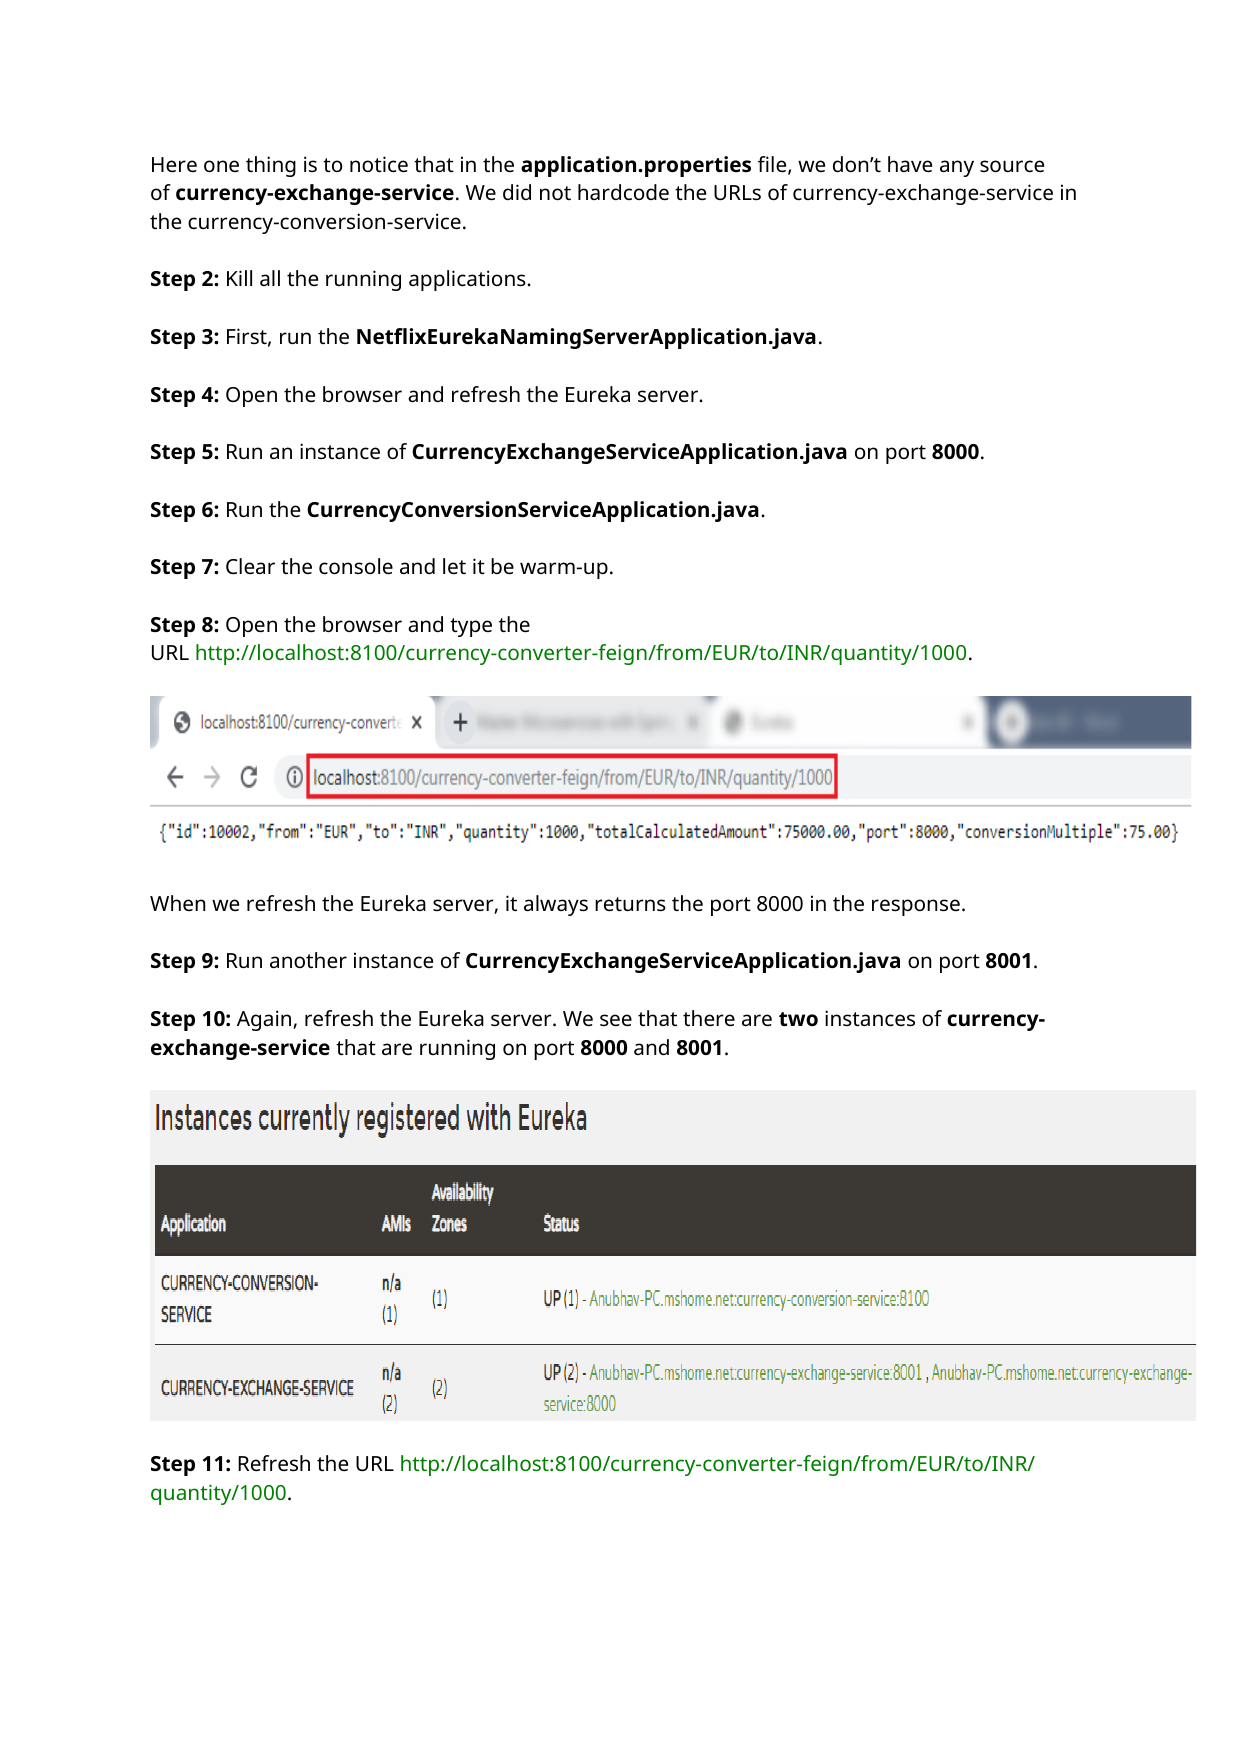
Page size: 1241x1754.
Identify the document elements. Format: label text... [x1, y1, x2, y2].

text Step 7: Clear the console and let it be warm-up. [150, 552, 1090, 581]
text Step 10: Again, refresh the Eureka server. We see that there are two instances of currency-exchange-service that are running on port 8000 and 8001. [150, 1004, 1090, 1061]
picture [150, 1090, 1197, 1421]
picture [150, 696, 1192, 860]
text Step 6: Run the CurrencyConversionServiceApplication.java. [150, 495, 1090, 523]
text Step 4: Open the browser and refresh the Eureka server. [150, 380, 1090, 408]
text When we refresh the Eureka server, it always returns the port 8000 in the response. [150, 889, 1090, 917]
text Here one thing is to notice that in the application.properties file, we don’t have any source of currency-exchange-service. We did not hardcode the URLs of currency-exchange-service in the currency-conversion-service. [150, 150, 1090, 235]
text Step 2: Kill all the running applications. [150, 264, 1090, 293]
text Step 5: Run an instance of CurrencyExchangeServiceApplication.java on port 8000. [150, 437, 1090, 466]
text Step 8: Open the browser and type the URL http://localhost:8100/currency-converter-feign/from/EUR/to/INR/quantity/1000. [150, 610, 1090, 667]
text Step 9: Run another instance of CurrencyExchangeServiceApplication.java on port 8001. [150, 947, 1090, 975]
text Step 11: Refresh the URL http://localhost:8100/currency-converter-feign/from/EUR/to/INR/quantity/1000. [150, 1449, 1090, 1506]
text Step 3: First, run the NetflixEurekaNamingServerApplication.java. [150, 322, 1090, 351]
